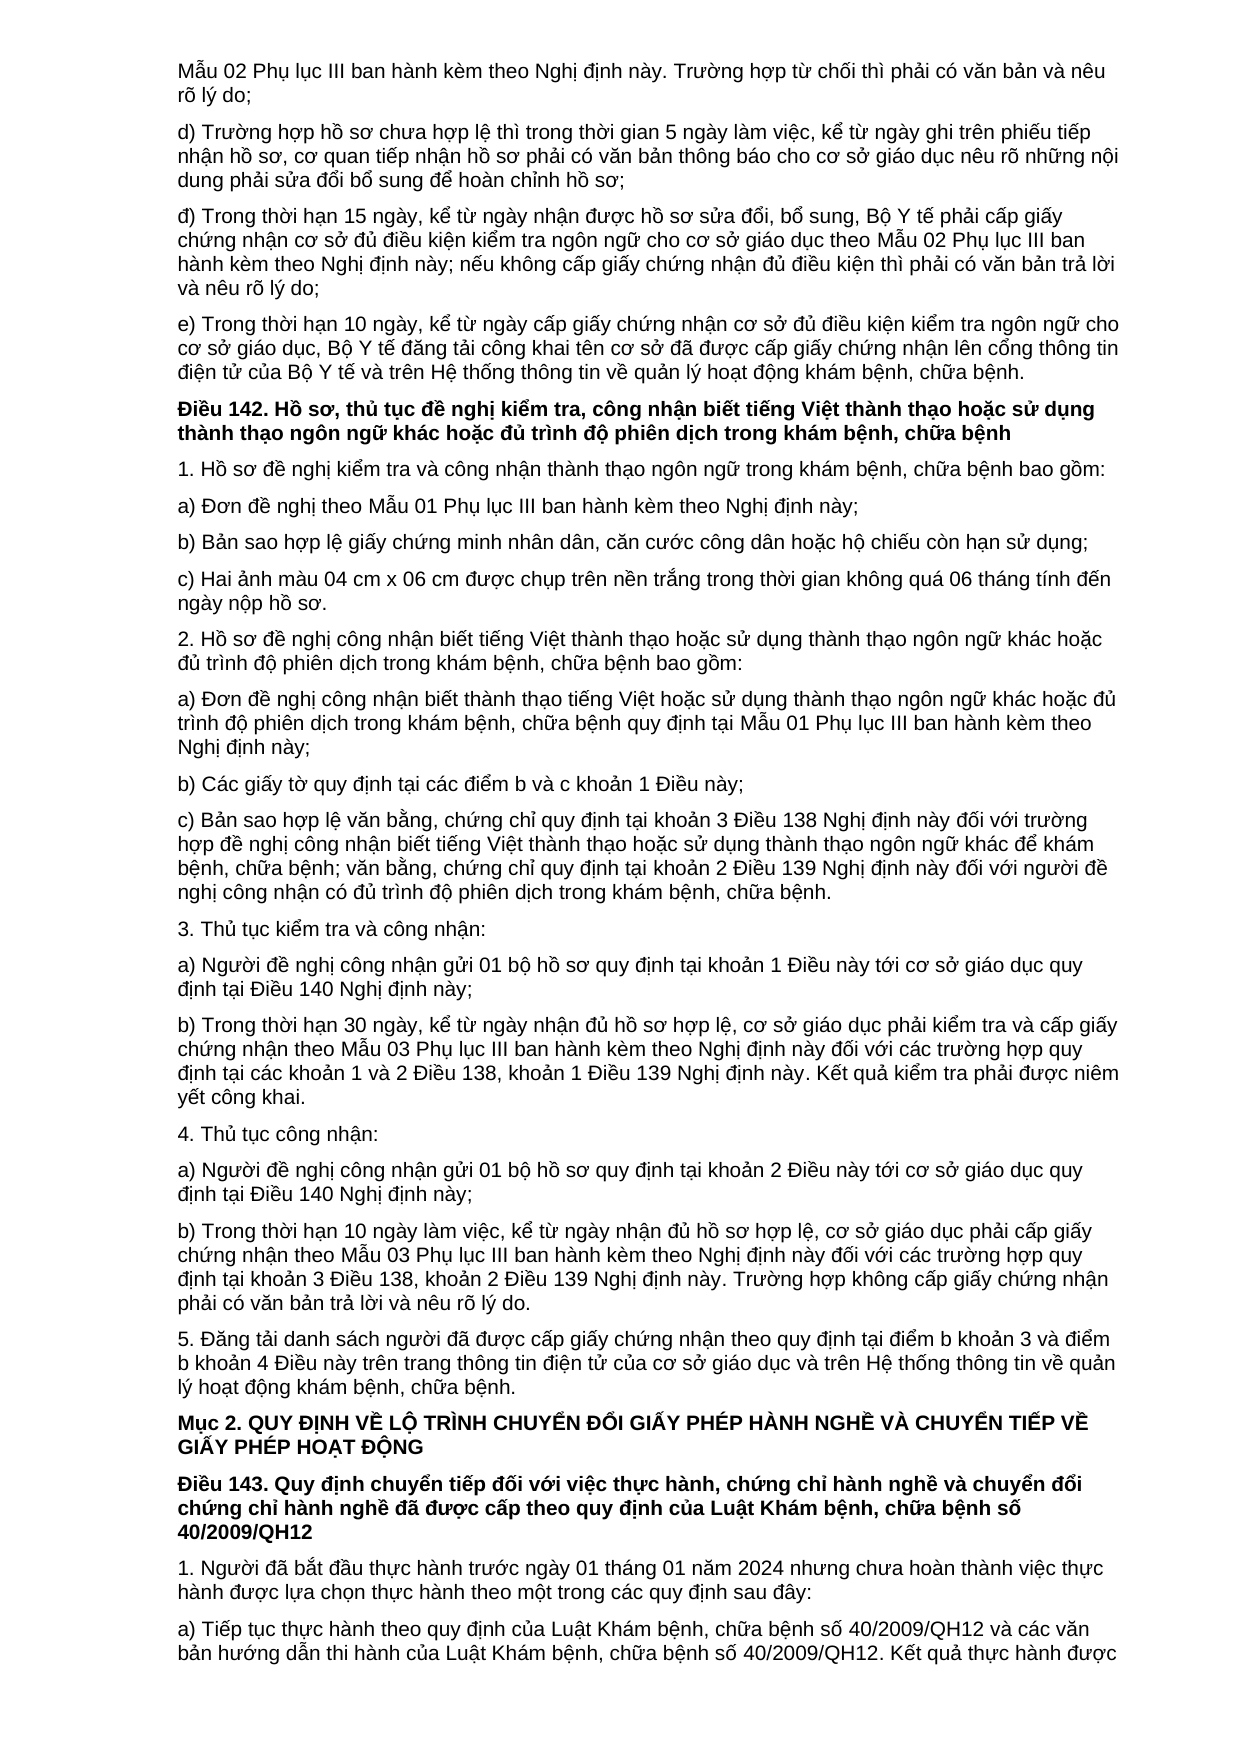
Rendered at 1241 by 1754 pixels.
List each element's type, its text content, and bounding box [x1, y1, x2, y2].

text Mục 2. QUY ĐỊNH VỀ LỘ TRÌNH CHUYỂN ĐỔI GIẤY PHÉP HÀNH NGHỀ VÀ CHUYỂN TIẾP VỀ GIẤY PHÉP HOẠT ĐỘNG [177, 1411, 1122, 1459]
text 2. Hồ sơ đề nghị công nhận biết tiếng Việt thành thạo hoặc sử dụng thành thạo ngôn ngữ khác hoặc đủ trình độ phiên dịch trong khám bệnh, chữa bệnh bao gồm: [177, 627, 1122, 675]
text d) Trường hợp hồ sơ chưa hợp lệ thì trong thời gian 5 ngày làm việc, kể từ ngày ghi trên phiếu tiếp nhận hồ sơ, cơ quan tiếp nhận hồ sơ phải có văn bản thông báo cho cơ sở giáo dục nêu rõ những nội dung phải sửa đổi bổ sung để hoàn chỉnh hồ sơ; [177, 119, 1122, 191]
text Điều 143. Quy định chuyển tiếp đối với việc thực hành, chứng chỉ hành nghề và chuyển đổi chứng chỉ hành nghề đã được cấp theo quy định của Luật Khám bệnh, chữa bệnh số 40/2009/QH12 [177, 1472, 1122, 1543]
text a) Người đề nghị công nhận gửi 01 bộ hồ sơ quy định tại khoản 2 Điều này tới cơ sở giáo dục quy định tại Điều 140 Nghị định này; [177, 1158, 1122, 1206]
text 1. Hồ sơ đề nghị kiểm tra và công nhận thành thạo ngôn ngữ trong khám bệnh, chữa bệnh bao gồm: [177, 457, 1122, 481]
text e) Trong thời hạn 10 ngày, kể từ ngày cấp giấy chứng nhận cơ sở đủ điều kiện kiểm tra ngôn ngữ cho cơ sở giáo dục, Bộ Y tế đăng tải công khai tên cơ sở đã được cấp giấy chứng nhận lên cổng thông tin điện tử của Bộ Y tế và trên Hệ thống thông tin về quản lý hoạt động khám bệnh, chữa bệnh. [177, 312, 1122, 384]
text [177, 1616, 1122, 1664]
text c) Bản sao hợp lệ văn bằng, chứng chỉ quy định tại khoản 3 Điều 138 Nghị định này đối với trường hợp đề nghị công nhận biết tiếng Việt thành thạo hoặc sử dụng thành thạo ngôn ngữ khác để khám bệnh, chữa bệnh; văn bằng, chứng chỉ quy định tại khoản 2 Điều 139 Nghị định này đối với người đề nghị công nhận có đủ trình độ phiên dịch trong khám bệnh, chữa bệnh. [177, 808, 1122, 904]
text 4. Thủ tục công nhận: [177, 1122, 1122, 1146]
text b) Trong thời hạn 30 ngày, kể từ ngày nhận đủ hồ sơ hợp lệ, cơ sở giáo dục phải kiểm tra và cấp giấy chứng nhận theo Mẫu 03 Phụ lục III ban hành kèm theo Nghị định này đối với các trường hợp quy định tại các khoản 1 và 2 Điều 138, khoản 1 Điều 139 Nghị định này. Kết quả kiểm tra phải được niêm yết công khai. [177, 1013, 1122, 1109]
text c) Hai ảnh màu 04 cm x 06 cm được chụp trên nền trắng trong thời gian không quá 06 tháng tính đến ngày nộp hồ sơ. [177, 566, 1122, 614]
text b) Bản sao hợp lệ giấy chứng minh nhân dân, căn cước công dân hoặc hộ chiếu còn hạn sử dụng; [177, 530, 1122, 554]
text b) Các giấy tờ quy định tại các điểm b và c khoản 1 Điều này; [177, 772, 1122, 796]
text Điều 142. Hồ sơ, thủ tục đề nghị kiểm tra, công nhận biết tiếng Việt thành thạo hoặc sử dụng thành thạo ngôn ngữ khác hoặc đủ trình độ phiên dịch trong khám bệnh, chữa bệnh [177, 397, 1122, 444]
text đ) Trong thời hạn 15 ngày, kể từ ngày nhận được hồ sơ sửa đổi, bổ sung, Bộ Y tế phải cấp giấy chứng nhận cơ sở đủ điều kiện kiểm tra ngôn ngữ cho cơ sở giáo dục theo Mẫu 02 Phụ lục III ban hành kèm theo Nghị định này; nếu không cấp giấy chứng nhận đủ điều kiện thì phải có văn bản trả lời và nêu rõ lý do; [177, 204, 1122, 300]
text 1. Người đã bắt đầu thực hành trước ngày 01 tháng 01 năm 2024 nhưng chưa hoàn thành việc thực hành được lựa chọn thực hành theo một trong các quy định sau đây: [177, 1556, 1122, 1604]
text 5. Đăng tải danh sách người đã được cấp giấy chứng nhận theo quy định tại điểm b khoản 3 và điểm b khoản 4 Điều này trên trang thông tin điện tử của cơ sở giáo dục và trên Hệ thống thông tin về quản lý hoạt động khám bệnh, chữa bệnh. [177, 1327, 1122, 1399]
text a) Đơn đề nghị theo Mẫu 01 Phụ lục III ban hành kèm theo Nghị định này; [177, 493, 1122, 517]
text b) Trong thời hạn 10 ngày làm việc, kể từ ngày nhận đủ hồ sơ hợp lệ, cơ sở giáo dục phải cấp giấy chứng nhận theo Mẫu 03 Phụ lục III ban hành kèm theo Nghị định này đối với các trường hợp quy định tại khoản 3 Điều 138, khoản 2 Điều 139 Nghị định này. Trường hợp không cấp giấy chứng nhận phải có văn bản trả lời và nêu rõ lý do. [177, 1218, 1122, 1314]
text a) Đơn đề nghị công nhận biết thành thạo tiếng Việt hoặc sử dụng thành thạo ngôn ngữ khác hoặc đủ trình độ phiên dịch trong khám bệnh, chữa bệnh quy định tại Mẫu 01 Phụ lục III ban hành kèm theo Nghị định này; [177, 687, 1122, 759]
text a) Người đề nghị công nhận gửi 01 bộ hồ sơ quy định tại khoản 1 Điều này tới cơ sở giáo dục quy định tại Điều 140 Nghị định này; [177, 953, 1122, 1001]
text 3. Thủ tục kiểm tra và công nhận: [177, 916, 1122, 940]
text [177, 59, 1122, 107]
